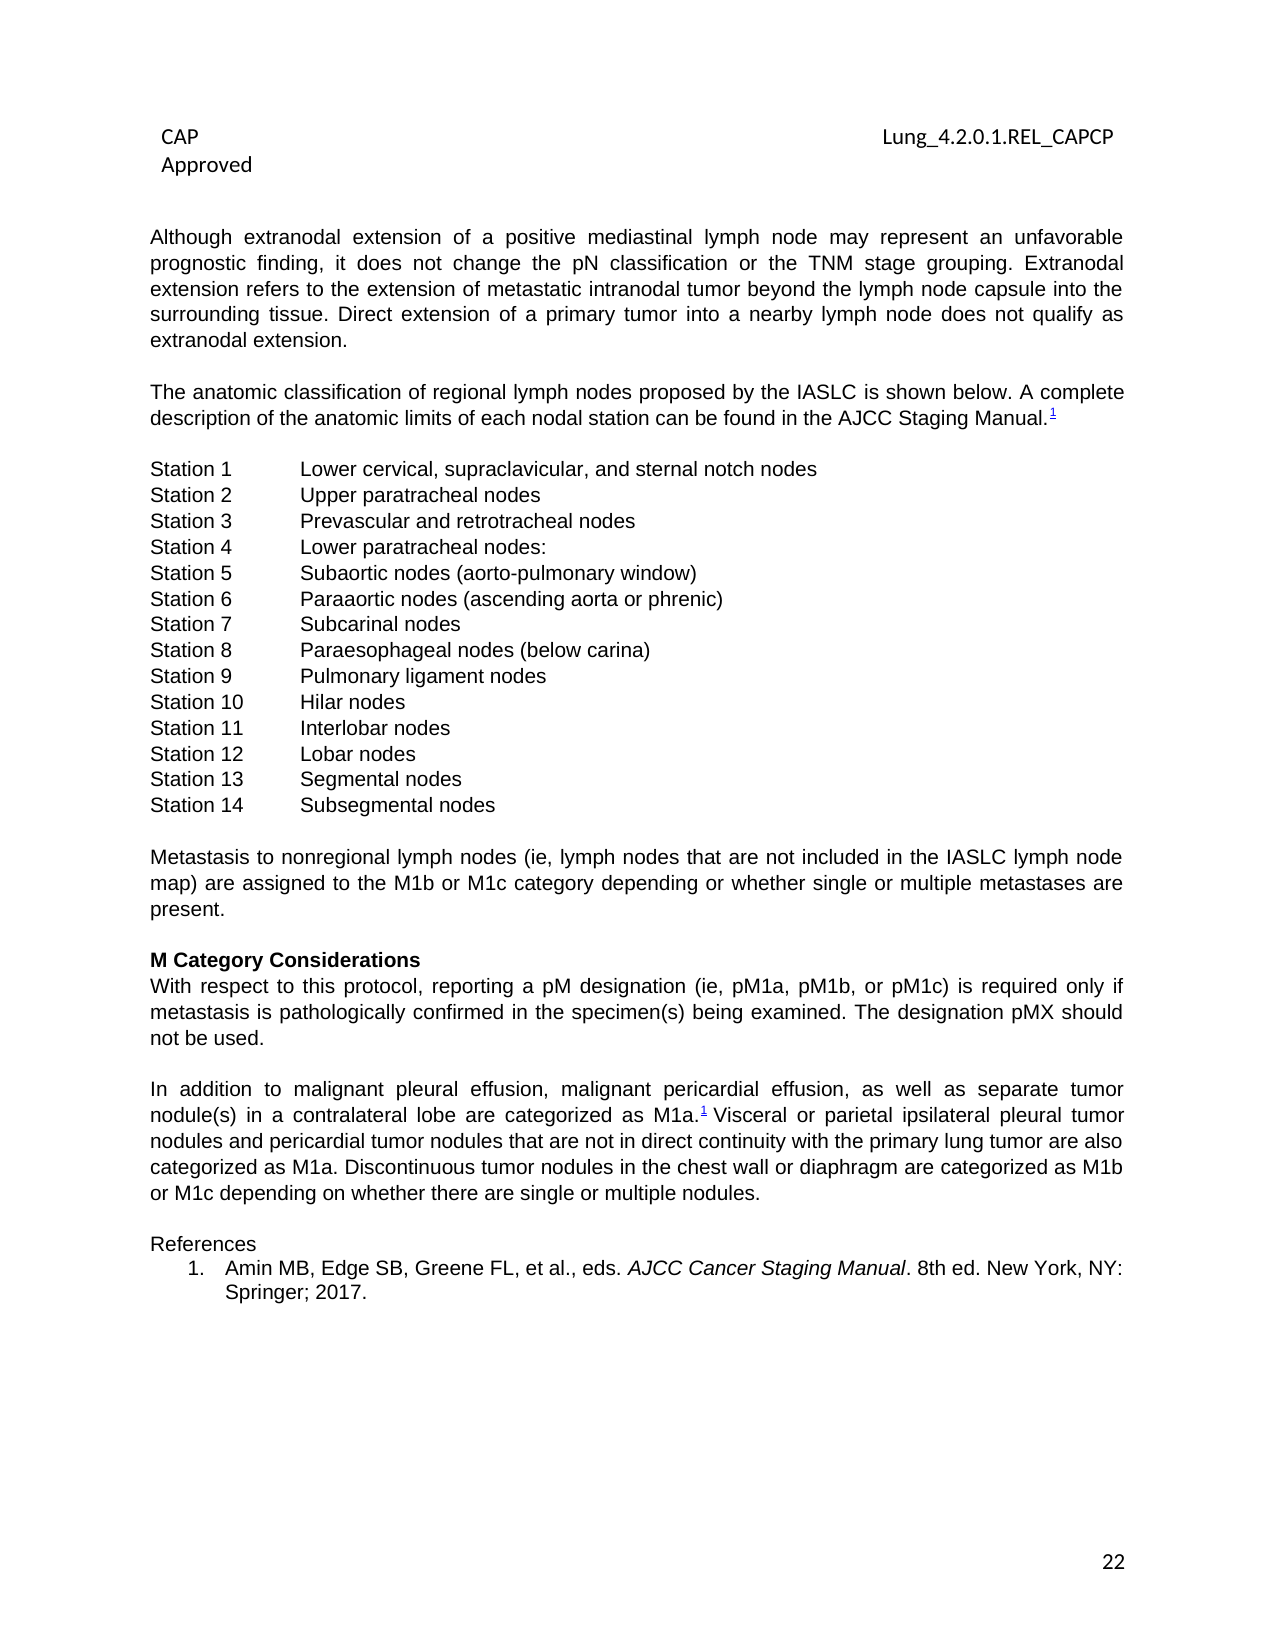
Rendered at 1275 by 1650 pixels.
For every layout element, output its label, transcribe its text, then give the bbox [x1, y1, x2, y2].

text Station 10 Hilar nodes [150, 690, 1125, 714]
text With respect to this protocol, reporting a pM designation (ie, pM1a, pM1b, or pM1c) is required only if metastasis is pathologically confirmed in the specimen(s) being examined. The designation pMX should not be used. [150, 974, 1125, 1049]
text In addition to malignant pleural effusion, malignant pericardial effusion, as well as separate tumor nodule(s) in a contralateral lobe are categorized as M1a.1 Visceral or parietal ipsilateral pleural tumor nodules and pericardial tumor nodules that are not in direct continuity with the primary lung tumor are also categorized as M1a. Discontinuous tumor nodules in the chest wall or diaphragm are categorized as M1b or M1c depending on whether there are single or multiple nodules. [150, 1077, 1125, 1204]
text The anatomic classification of regional lymph nodes proposed by the IASLC is shown below. A complete description of the anatomic limits of each nodal station can be found in the AJCC Staging Manual.1 [150, 380, 1125, 429]
text Station 1 Lower cervical, supraclavicular, and sternal notch nodes [150, 457, 1125, 481]
text Station 4 Lower paratracheal nodes: [150, 535, 1125, 559]
text M Category Considerations [150, 948, 1125, 972]
text Metastasis to nonregional lymph nodes (ie, lymph nodes that are not included in the IASLC lymph node map) are assigned to the M1b or M1c category depending or whether single or multiple metastases are present. [150, 845, 1125, 920]
text Station 11 Interlobar nodes [150, 716, 1125, 739]
text Station 12 Lobar nodes [150, 741, 1125, 765]
text Station 9 Pulmonary ligament nodes [150, 664, 1125, 688]
text Station 2 Upper paratracheal nodes [150, 483, 1125, 507]
list Amin MB, Edge SB, Greene FL, et al., eds. AJCC Cancer Staging Manual. 8th ed. New York, NY: Springer; 2017. [187, 1256, 1125, 1304]
text Station 5 Subaortic nodes (aorto-pulmonary window) [150, 561, 1125, 584]
text Station 14 Subsegmental nodes [150, 793, 1125, 817]
text Station 6 Paraaortic nodes (ascending aorta or phrenic) [150, 586, 1125, 610]
text References [150, 1232, 1125, 1256]
text Station 3 Prevascular and retrotracheal nodes [150, 509, 1125, 533]
text Station 13 Segmental nodes [150, 767, 1125, 791]
text Station 8 Paraesophageal nodes (below carina) [150, 638, 1125, 662]
text Although extranodal extension of a positive mediastinal lymph node may represent an unfavorable prognostic finding, it does not change the pN classification or the TNM stage grouping. Extranodal extension refers to the extension of metastatic intranodal tumor beyond the lymph node capsule into the surrounding tissue. Direct extension of a primary tumor into a nearby lymph node does not qualify as extranodal extension. [150, 225, 1125, 352]
text Station 7 Subcarinal nodes [150, 612, 1125, 636]
